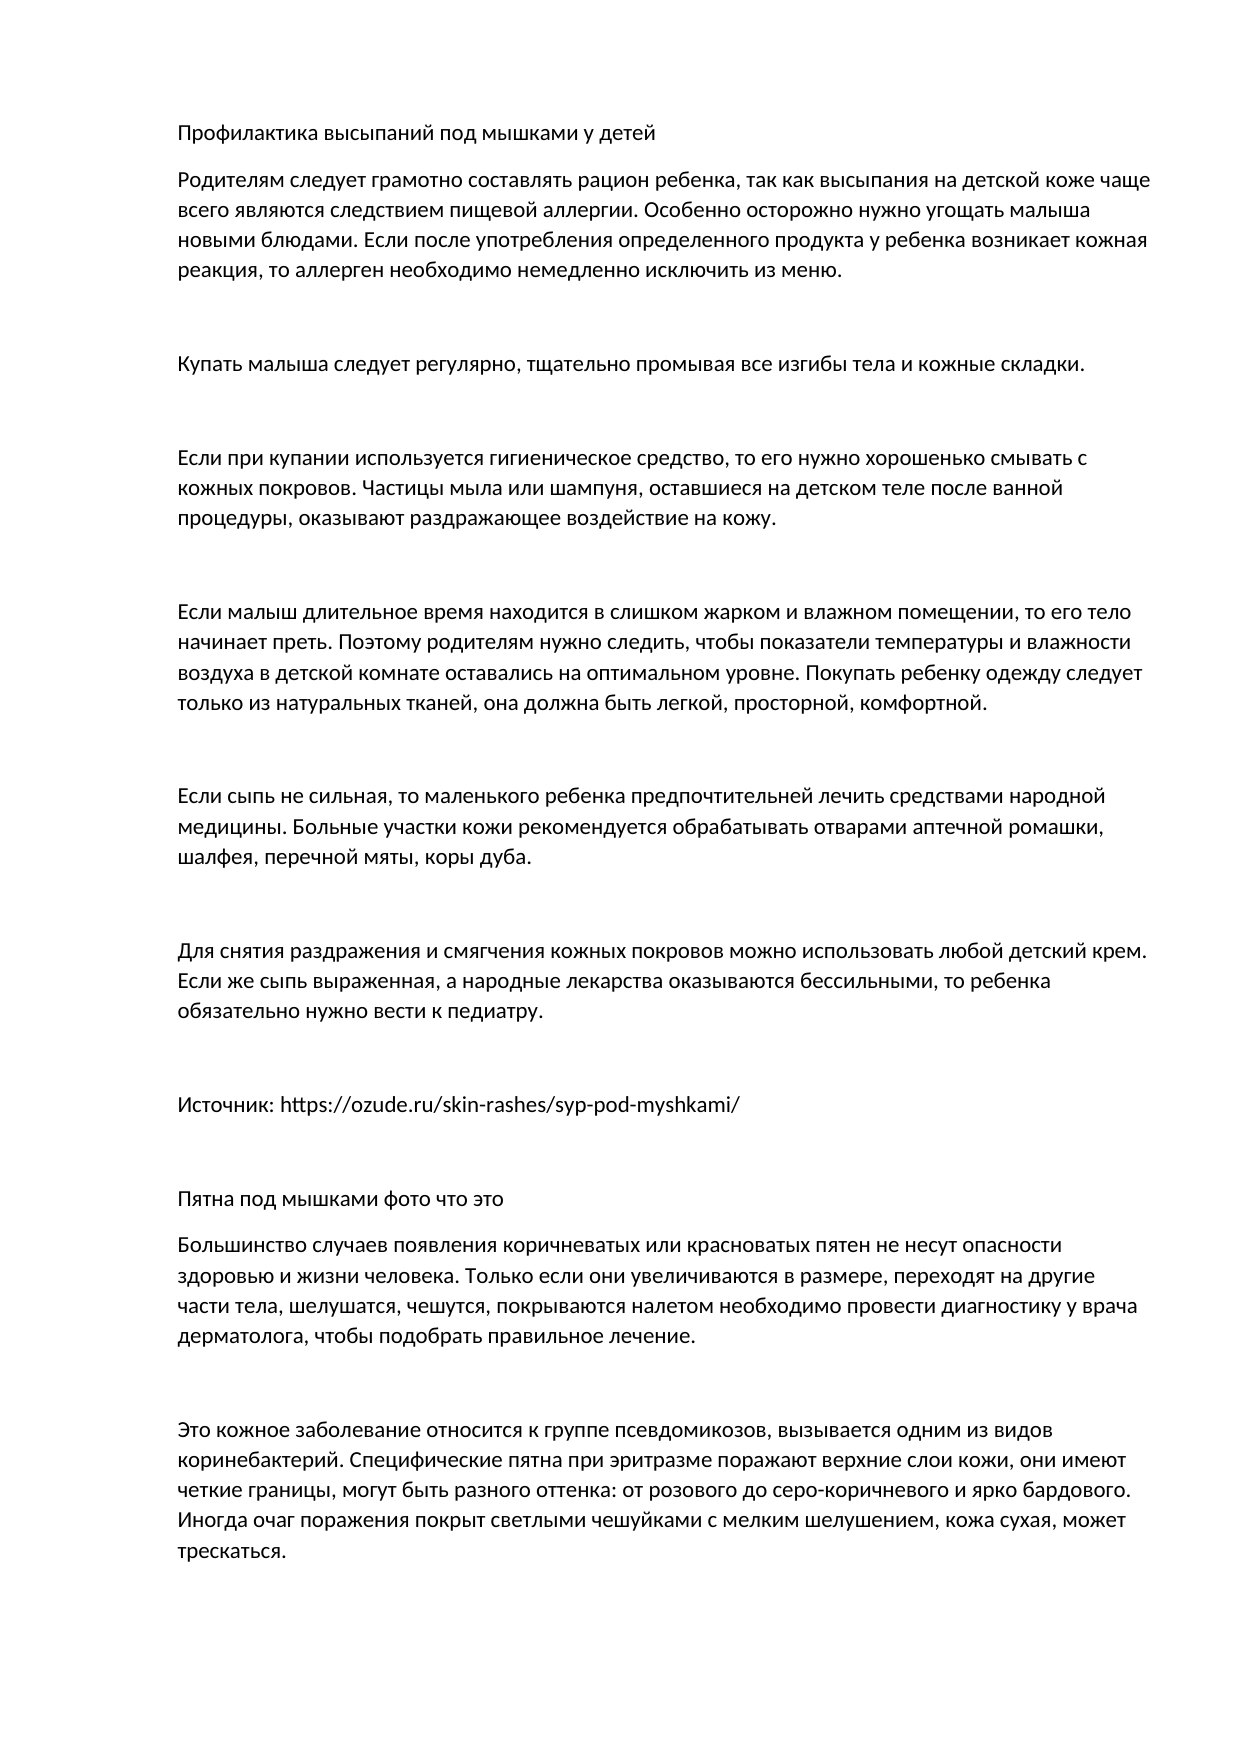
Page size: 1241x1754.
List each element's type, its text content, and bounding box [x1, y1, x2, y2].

text Родителям следует грамотно составлять рацион ребенка, так как высыпания на детской коже чаще всего являются следствием пищевой аллергии. Особенно осторожно нужно угощать малыша новыми блюдами. Если после употребления определенного продукта у ребенка возникает кожная реакция, то аллерген необходимо немедленно исключить из меню. [177, 165, 1152, 284]
text Если малыш длительное время находится в слишком жарком и влажном помещении, то его тело начинает преть. Поэтому родителям нужно следить, чтобы показатели температуры и влажности воздуха в детской комнате оставались на оптимальном уровне. Покупать ребенку одежду следует только из натуральных тканей, она должна быть легкой, просторной, комфортной. [177, 597, 1152, 716]
text Пятна под мышками фото что это [177, 1184, 1152, 1212]
text Для снятия раздражения и смягчения кожных покровов можно использовать любой детский крем. Если же сыпь выраженная, а народные лекарства оказываются бессильными, то ребенка обязательно нужно вести к педиатру. [177, 936, 1152, 1024]
text Профилактика высыпаний под мышками у детей [177, 118, 1152, 146]
text Источник: https://ozude.ru/skin-rashes/syp-pod-myshkami/ [177, 1090, 1152, 1118]
text Это кожное заболевание относится к группе псевдомикозов, вызывается одним из видов коринебактерий. Специфические пятна при эритразме поражают верхние слои кожи, они имеют четкие границы, могут быть разного оттенка: от розового до серо-коричневого и ярко бардового. Иногда очаг поражения покрыт светлыми чешуйками с мелким шелушением, кожа сухая, может трескаться. [177, 1415, 1152, 1564]
text Если при купании используется гигиеническое средство, то его нужно хорошенько смывать с кожных покровов. Частицы мыла или шампуня, оставшиеся на детском теле после ванной процедуры, оказывают раздражающее воздействие на кожу. [177, 443, 1152, 532]
text Если сыпь не сильная, то маленького ребенка предпочтительней лечить средствами народной медицины. Больные участки кожи рекомендуется обрабатывать отварами аптечной ромашки, шалфея, перечной мяты, коры дуба. [177, 782, 1152, 870]
text Большинство случаев появления коричневатых или красноватых пятен не несут опасности здоровью и жизни человека. Только если они увеличиваются в размере, переходят на другие части тела, шелушатся, чешутся, покрываются налетом необходимо провести диагностику у врача дерматолога, чтобы подобрать правильное лечение. [177, 1231, 1152, 1349]
text Купать малыша следует регулярно, тщательно промывая все изгибы тела и кожные складки. [177, 349, 1152, 377]
